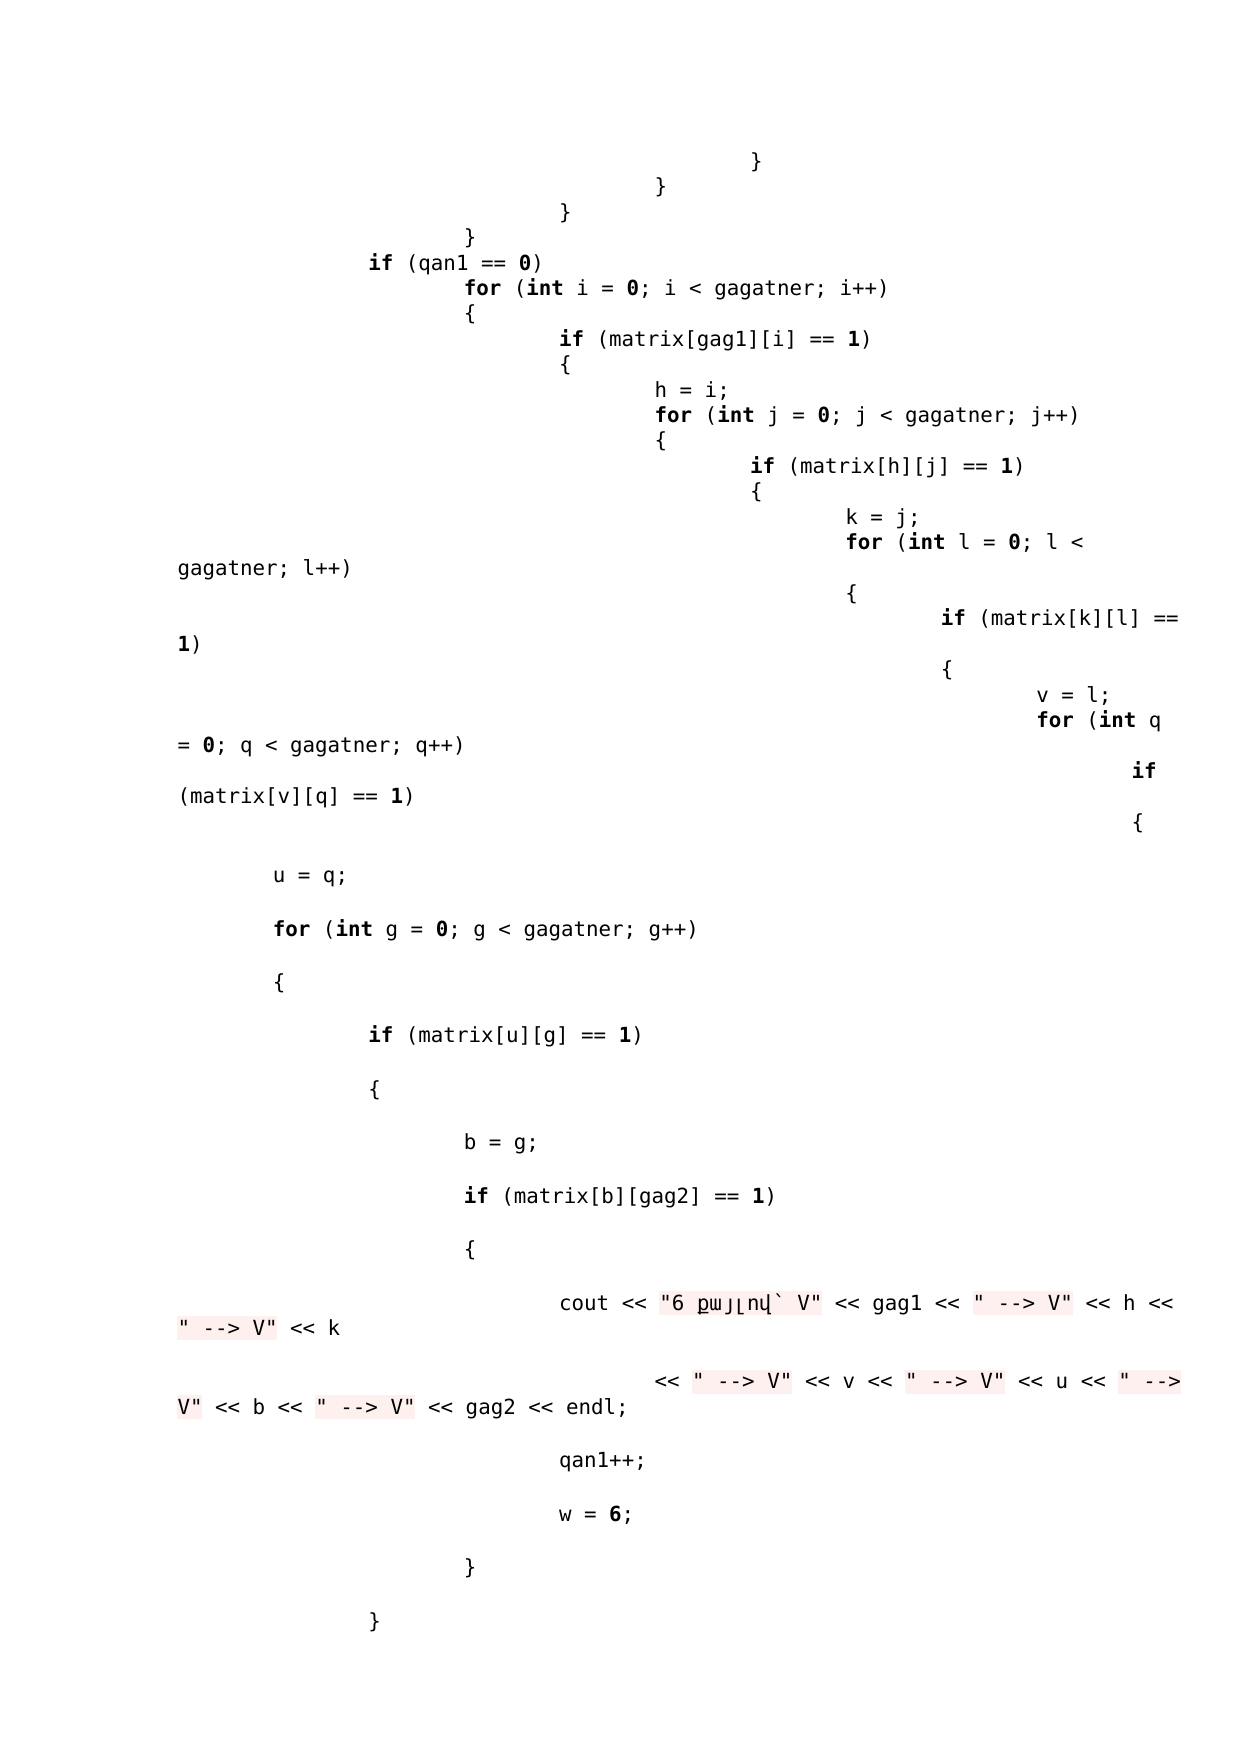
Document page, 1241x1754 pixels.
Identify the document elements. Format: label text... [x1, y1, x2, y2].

text for (int q = 0; q < gagatner; q++) [177, 707, 1181, 758]
text << " --> V" << v << " --> V" << u << " --> V" << b << " --> V" << gag2 << endl; [177, 1340, 1181, 1419]
text { [177, 808, 1181, 834]
text if (matrix[h][j] == 1) [177, 453, 1181, 478]
text } [177, 148, 1181, 173]
text { [177, 427, 1181, 453]
text h = i; [177, 376, 1181, 402]
text v = l; [177, 681, 1181, 707]
text { [177, 941, 1181, 994]
text { [177, 300, 1181, 326]
text k = j; [177, 503, 1181, 529]
text for (int l = 0; l < gagatner; l++) [177, 529, 1181, 580]
text } [177, 1579, 1181, 1633]
text if (matrix[u][g] == 1) [177, 994, 1181, 1048]
text if (matrix[v][q] == 1) [177, 758, 1181, 808]
text { [177, 1048, 1181, 1101]
text b = g; [177, 1101, 1181, 1154]
text { [177, 1208, 1181, 1261]
text if (matrix[gag1][i] == 1) [177, 326, 1181, 351]
text for (int i = 0; i < gagatner; i++) [177, 275, 1181, 300]
text cout << "6 քայլով՝ V" << gag1 << " --> V" << h << " --> V" << k [177, 1261, 1181, 1340]
text if (qan1 == 0) [177, 249, 1181, 275]
text w = 6; [177, 1473, 1181, 1526]
text if (matrix[k][l] == 1) [177, 605, 1181, 656]
text u = q; [177, 834, 1181, 887]
text } [177, 198, 1181, 224]
text if (matrix[b][gag2] == 1) [177, 1154, 1181, 1208]
text } [177, 1526, 1181, 1579]
text } [177, 224, 1181, 249]
text { [177, 656, 1181, 681]
text { [177, 580, 1181, 605]
text } [177, 173, 1181, 198]
text for (int j = 0; j < gagatner; j++) [177, 402, 1181, 427]
text { [177, 351, 1181, 376]
text for (int g = 0; g < gagatner; g++) [177, 887, 1181, 941]
text qan1++; [177, 1419, 1181, 1473]
text { [177, 478, 1181, 503]
